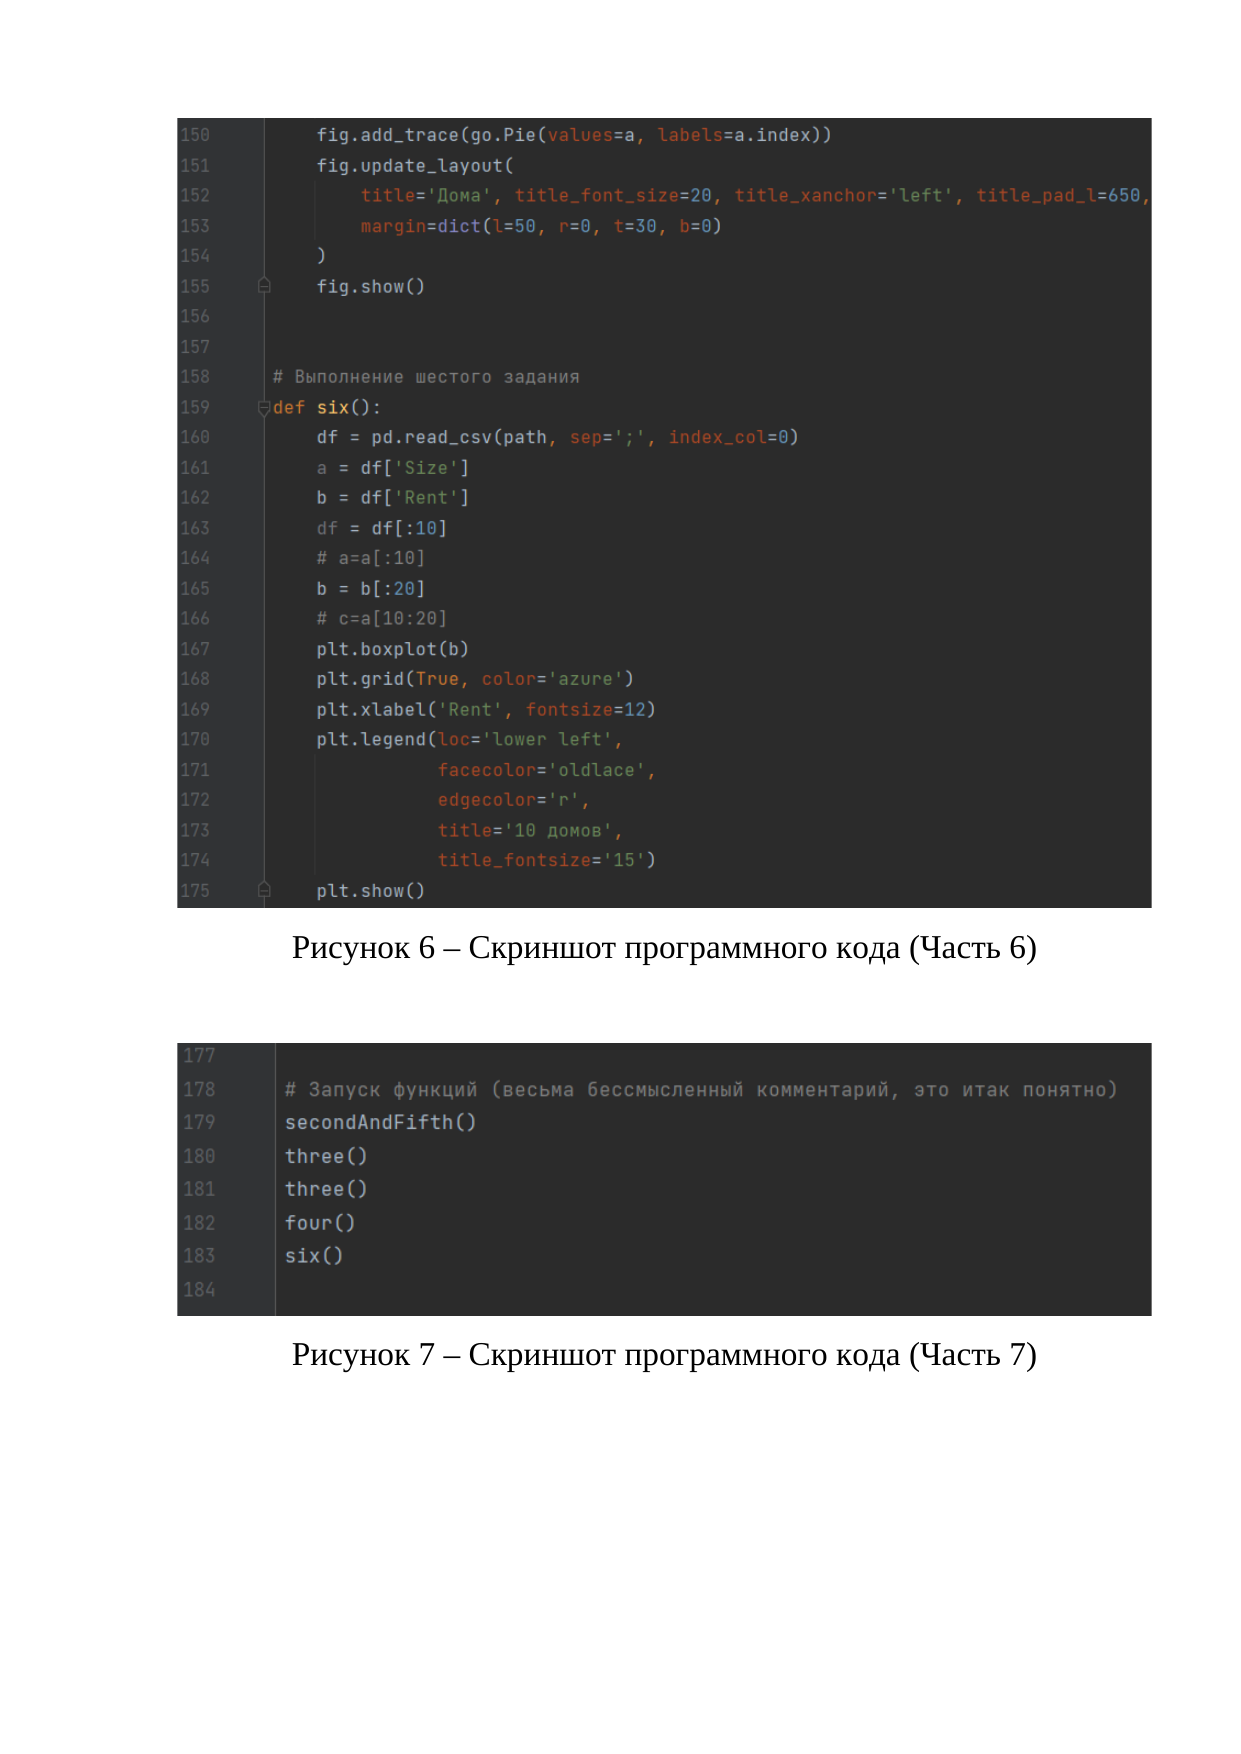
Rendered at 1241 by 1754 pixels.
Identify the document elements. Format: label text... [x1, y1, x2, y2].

picture [177, 1043, 1152, 1316]
picture [177, 118, 1152, 908]
text Рисунок 7 – Скриншот программного кода (Часть 7) [177, 1335, 1152, 1373]
text Рисунок 6 – Скриншот программного кода (Часть 6) [177, 927, 1152, 966]
